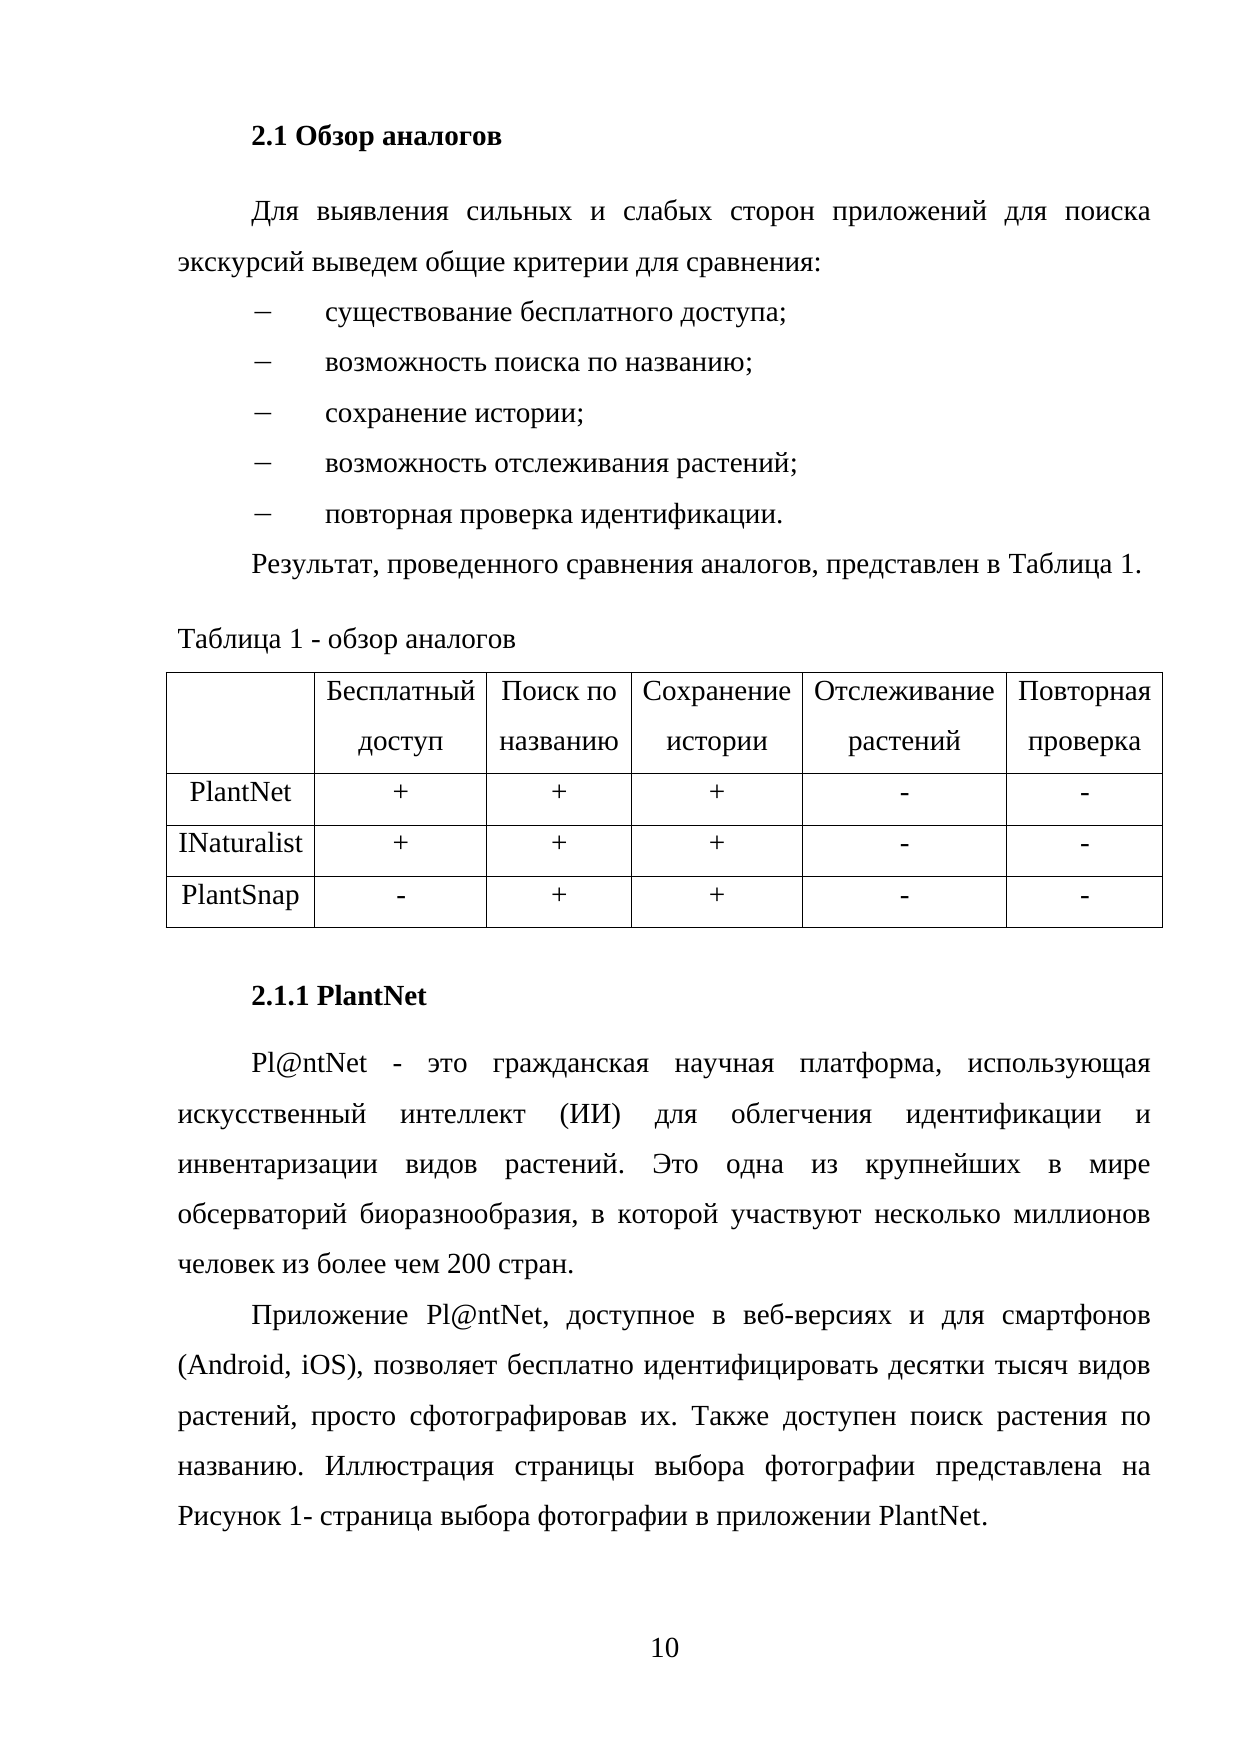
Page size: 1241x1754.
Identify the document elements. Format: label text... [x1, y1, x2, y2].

table_cell + [632, 774, 802, 824]
table_cell - [803, 877, 1006, 927]
table_cell - [1007, 774, 1162, 824]
text PlantNet [177, 978, 1152, 1012]
text Приложение Pl@ntNet, доступное в веб-версиях и для смартфонов (Android, iOS), позволяет бесплатно идентифицировать десятки тысяч видов растений, просто сфотографировав их. Также доступен поиск растения по названию. Иллюстрация страницы выбора фотографии представлена на Рисунок 1- страница выбора фотографии в приложении PlantNet. [177, 1297, 1152, 1532]
table_cell + [632, 877, 802, 927]
table_cell - [1007, 826, 1162, 876]
text Для выявления сильных и слабых сторон приложений для поиска экскурсий выведем общие критерии для сравнения: [177, 193, 1152, 277]
table_cell - [803, 826, 1006, 876]
text сохранение истории; [177, 395, 1152, 428]
text Pl@ntNet - это гражданская научная платформа, использующая искусственный интеллект (ИИ) для облегчения идентификации и инвентаризации видов растений. Это одна из крупнейших в мире обсерваторий биоразнообразия, в которой участвуют несколько миллионов человек из более чем 200 стран. [177, 1045, 1152, 1280]
text возможность поиска по названию; [177, 344, 1152, 378]
table_cell + [487, 826, 631, 876]
text Обзор аналогов [177, 118, 1152, 152]
text повторная проверка идентификации. [177, 496, 1152, 529]
text существование бесплатного доступа; [177, 294, 1152, 328]
table_cell - [315, 877, 486, 927]
text возможность отслеживания растений; [177, 445, 1152, 479]
table_cell + [315, 826, 486, 876]
table_cell PlantSnap [167, 877, 314, 927]
table_header [167, 673, 314, 773]
table_cell + [487, 774, 631, 824]
table_cell PlantNet [167, 774, 314, 824]
table_header Сохранение истории [632, 673, 802, 773]
table_cell INaturalist [167, 826, 314, 876]
table_cell + [315, 774, 486, 824]
table_cell - [1007, 877, 1162, 927]
table_cell - [803, 774, 1006, 824]
table_header Отслеживание растений [803, 673, 1006, 773]
text Таблица 1 - обзор аналогов [177, 621, 1152, 655]
table_cell + [487, 877, 631, 927]
table_header Повторная проверка [1007, 673, 1162, 773]
table_header Бесплатный доступ [315, 673, 486, 773]
table_header Поиск по названию [487, 673, 631, 773]
table_cell + [632, 826, 802, 876]
